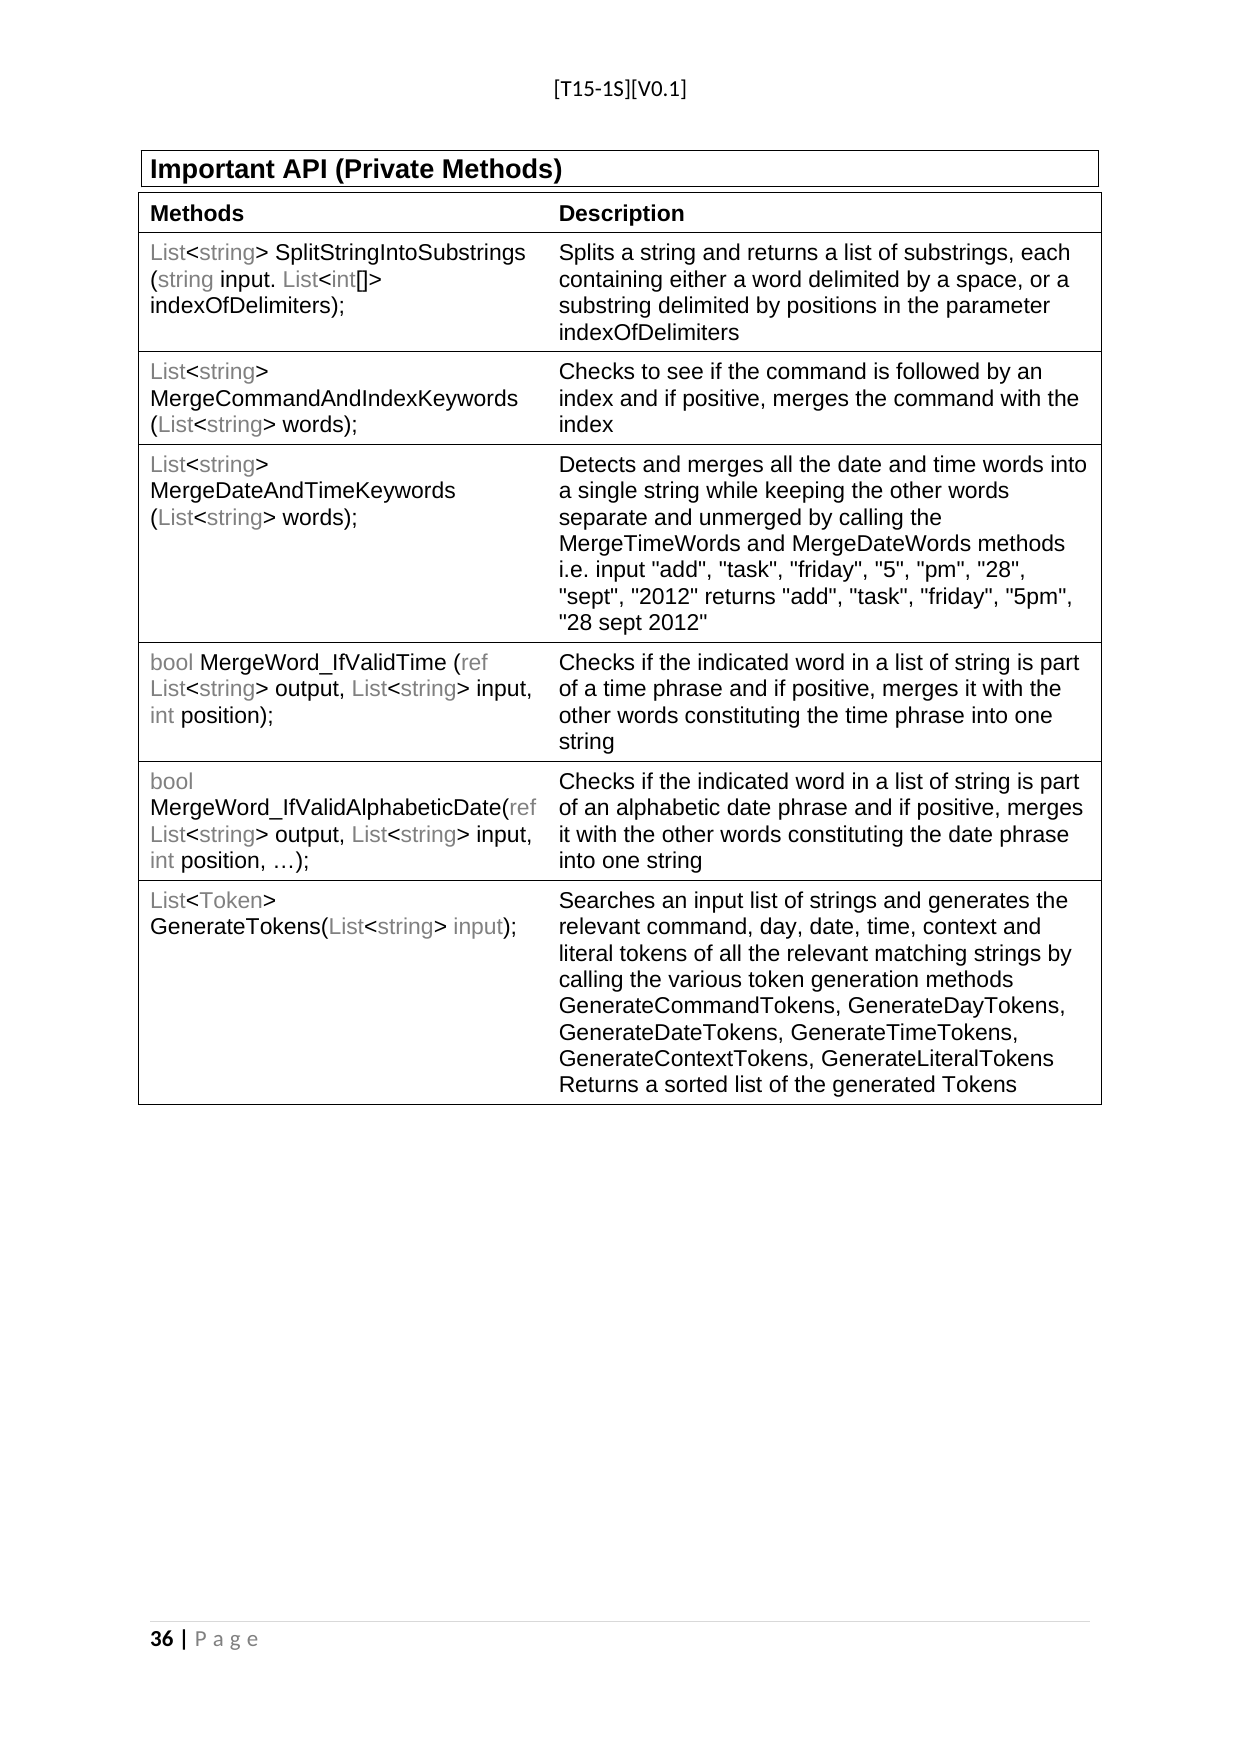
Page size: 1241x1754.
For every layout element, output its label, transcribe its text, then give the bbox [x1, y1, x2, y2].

table_cell Splits a string and returns a list of substrings, each containing either a word delimited by a space, or a substring delimited by positions in the parameter indexOfDelimiters [547, 233, 1101, 351]
table_cell List<string> MergeCommandAndIndexKeywords (List<string> words); [139, 352, 547, 444]
table_cell bool MergeWord_IfValidTime (ref List<string> output, List<string> input, int position); [139, 643, 547, 761]
table_cell List<Token> GenerateTokens(List<string> input); [139, 881, 547, 1104]
table_cell Checks if the indicated word in a list of string is part of a time phrase and if positive, merges it with the other words constituting the time phrase into one string [547, 643, 1101, 761]
table_cell Checks if the indicated word in a list of string is part of an alphabetic date phrase and if positive, merges it with the other words constituting the date phrase into one string [547, 762, 1101, 879]
table_cell Detects and merges all the date and time words into a single string while keeping the other words separate and unmerged by calling the MergeTimeWords and MergeDateWords methods i.e. input "add", "task", "friday", "5", "pm", "28", "sept", "2012" returns "add", "task", "friday", "5pm", "28 sept 2012" [547, 445, 1101, 642]
table_header Methods [139, 193, 547, 232]
table_cell bool MergeWord_IfValidAlphabeticDate(ref List<string> output, List<string> input, int position, …); [139, 762, 547, 879]
table_cell List<string> MergeDateAndTimeKeywords (List<string> words); [139, 445, 547, 642]
table_cell Checks to see if the command is followed by an index and if positive, merges the command with the index [547, 352, 1101, 444]
table_cell List<string> SplitStringIntoSubstrings (string input. List<int[]> indexOfDelimiters); [139, 233, 547, 351]
table_cell Searches an input list of strings and generates the relevant command, day, date, time, context and literal tokens of all the relevant matching strings by calling the various token generation methods GenerateCommandTokens, GenerateDayTokens, GenerateDateTokens, GenerateTimeTokens, GenerateContextTokens, GenerateLiteralTokens Returns a sorted list of the generated Tokens [547, 881, 1101, 1104]
subtitle Important API (Private Methods) [142, 151, 1098, 186]
table_header Description [547, 193, 1101, 232]
